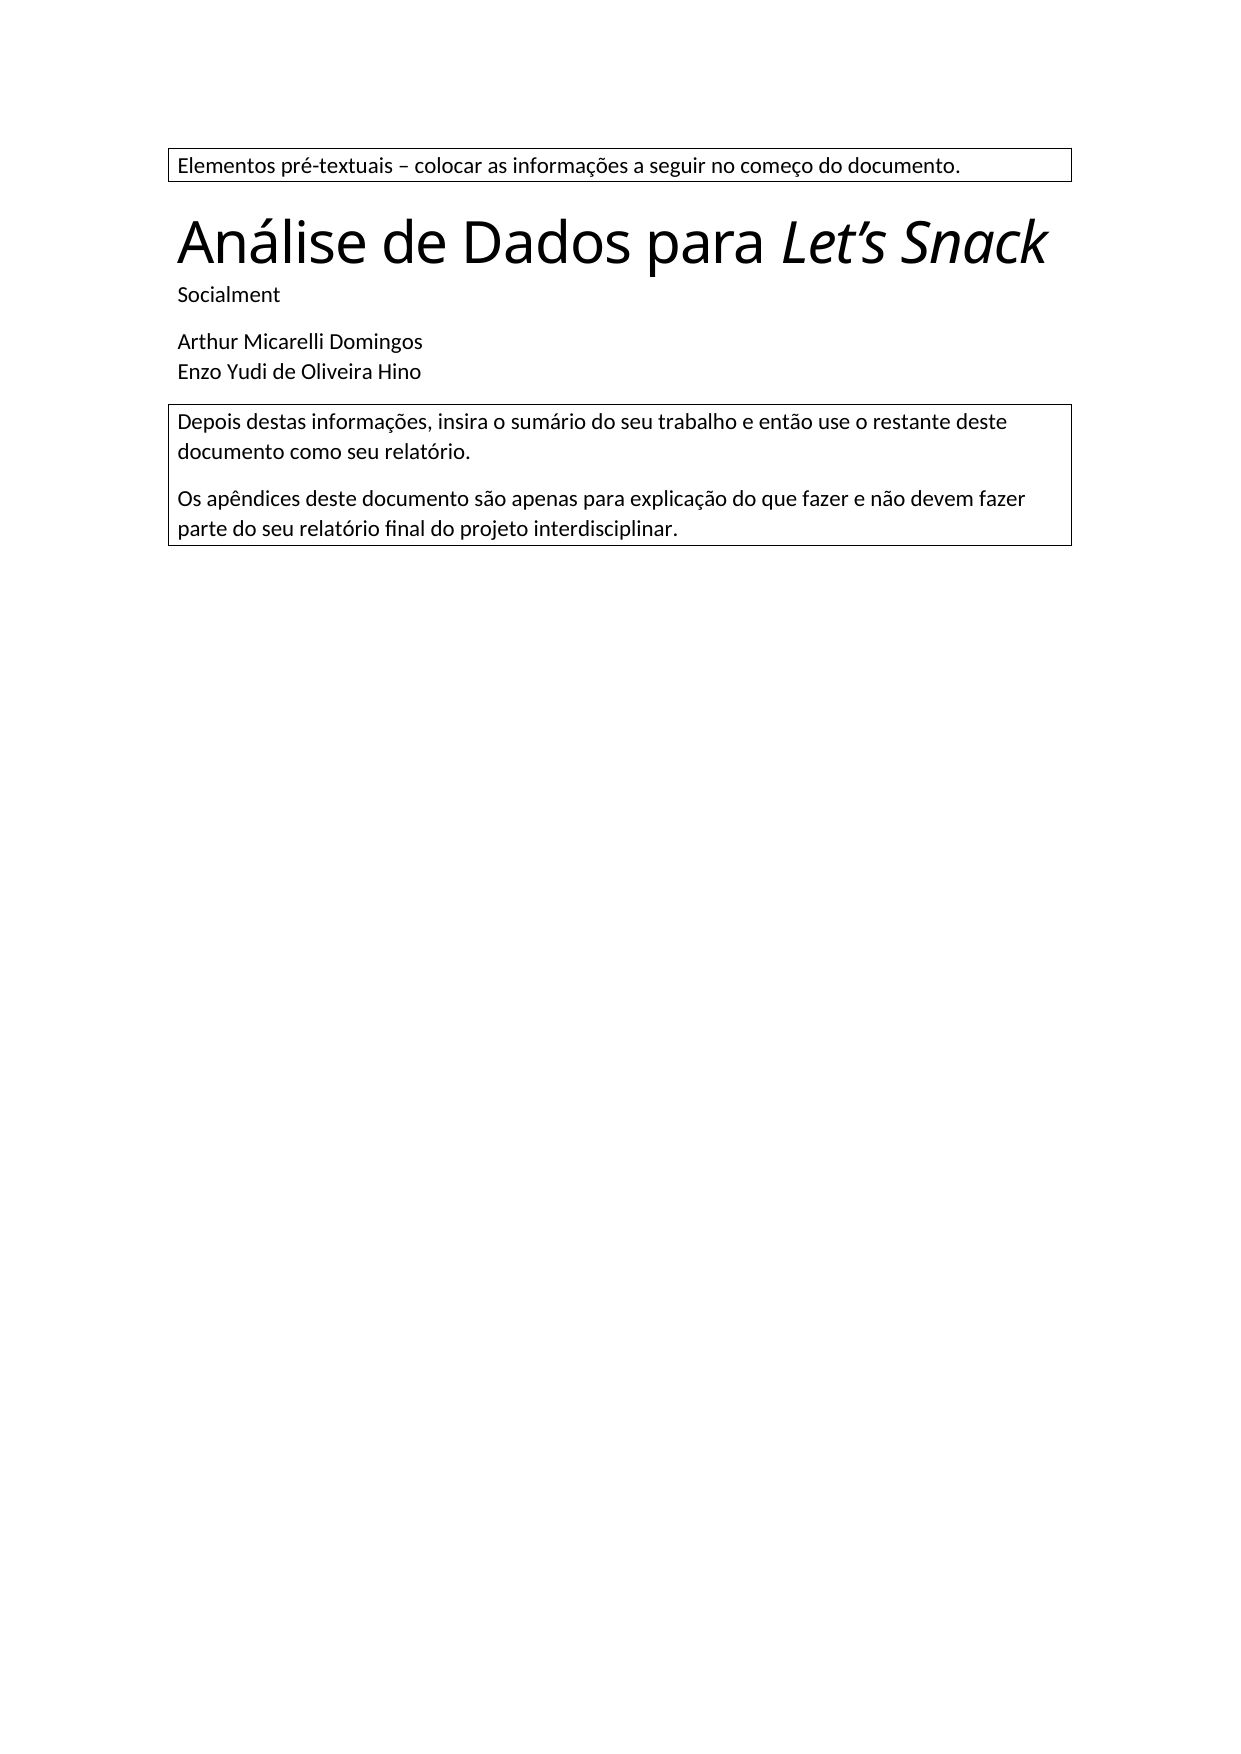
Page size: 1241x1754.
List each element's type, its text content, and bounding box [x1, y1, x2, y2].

text Socialment [177, 280, 1063, 308]
title Análise de Dados para Let’s Snack [177, 201, 1063, 280]
text Os apêndices deste documento são apenas para explicação do que fazer e não devem fazer parte do seu relatório final do projeto interdisciplinar. [169, 481, 1071, 545]
text Arthur Micarelli Domingos Enzo Yudi de Oliveira Hino [177, 327, 1063, 385]
text Depois destas informações, insira o sumário do seu trabalho e então use o restante deste documento como seu relatório. [169, 405, 1071, 466]
text Elementos pré-textuais – colocar as informações a seguir no começo do documento. [169, 149, 1071, 181]
